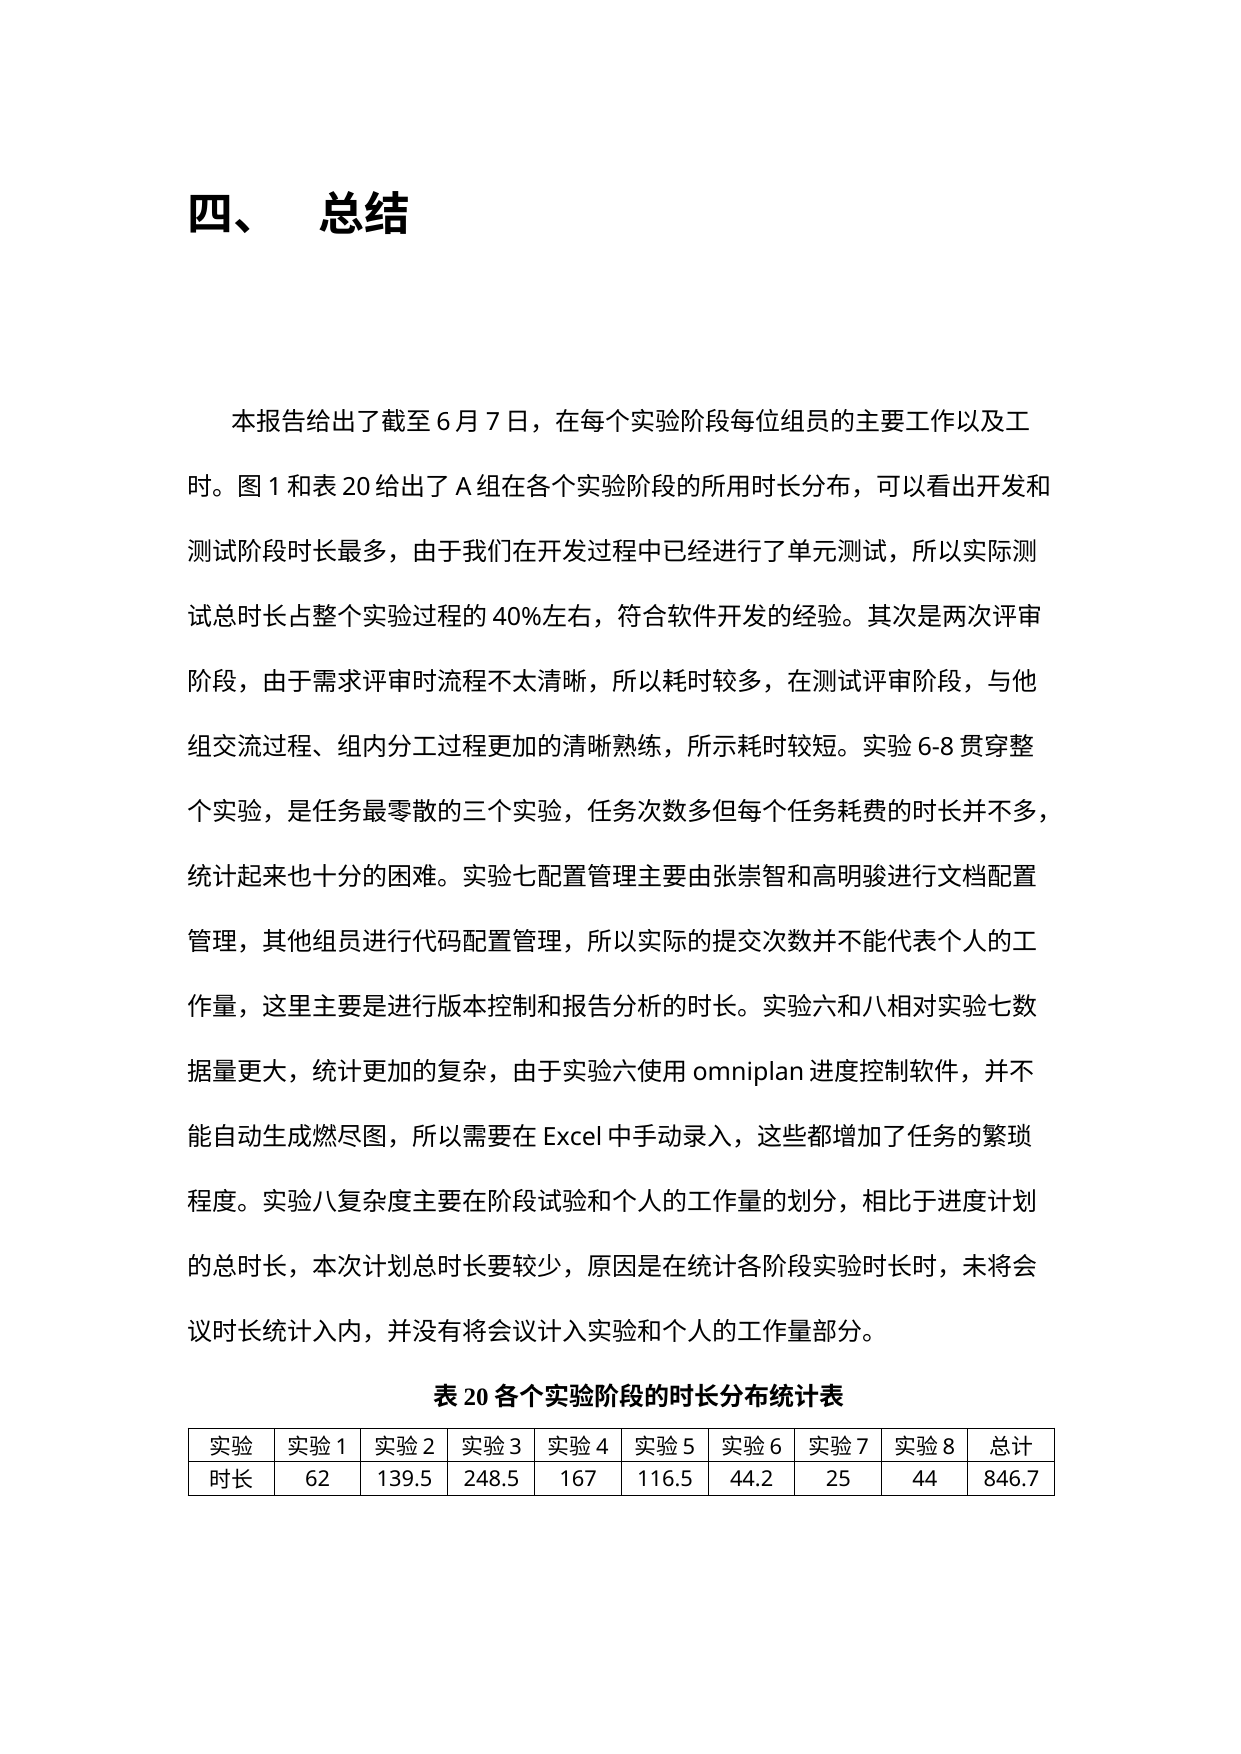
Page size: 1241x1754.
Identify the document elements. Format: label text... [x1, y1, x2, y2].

table_cell 248.5 [448, 1462, 534, 1495]
table_header 实验 [189, 1429, 274, 1461]
text 本报告给出了截至6月7日，在每个实验阶段每位组员的主要工作以及工时。图1和表20给出了A组在各个实验阶段的所用时长分布，可以看出开发和测试阶段时长最多，由于我们在开发过程中已经进行了单元测试，所以实际测试总时长占整个实验过程的40%左右，符合软件开发的经验。其次是两次评审阶段，由于需求评审时流程不太清晰，所以耗时较多，在测试评审阶段，与他组交流过程、组内分工过程更加的清晰熟练，所示耗时较短。实验6-8贯穿整个实验，是任务最零散的三个实验，任务次数多但每个任务耗费的时长并不多，统计起来也十分的困难。实验七配置管理主要由张崇智和高明骏进行文档配置管理，其他组员进行代码配置管理，所以实际的提交次数并不能代表个人的工作量，这里主要是进行版本控制和报告分析的时长。实验六和八相对实验七数据量更大，统计更加的复杂，由于实验六使用omniplan进度控制软件，并不能自动生成燃尽图，所以需要在Excel中手动录入，这些都增加了任务的繁琐程度。实验八复杂度主要在阶段试验和个人的工作量的划分，相比于进度计划的总时长，本次计划总时长要较少，原因是在统计各阶段实验时长时，未将会议时长统计入内，并没有将会议计入实验和个人的工作量部分。 [187, 387, 1053, 1362]
table_cell 44.2 [709, 1462, 794, 1495]
table_cell 25 [795, 1462, 881, 1495]
list 表20 各个实验阶段的时长分布统计表 [225, 1362, 1053, 1427]
table_cell 167 [535, 1462, 621, 1495]
table_cell 846.7 [968, 1462, 1054, 1495]
table_header 实验6 [709, 1429, 794, 1461]
table_header 实验1 [275, 1429, 360, 1461]
table_header 实验3 [448, 1429, 534, 1461]
table_header 实验7 [795, 1429, 881, 1461]
table_header 实验4 [535, 1429, 621, 1461]
table_header 总计 [968, 1429, 1054, 1461]
table_header 实验2 [361, 1429, 447, 1461]
table_header 实验8 [882, 1429, 967, 1461]
table_cell 139.5 [361, 1462, 447, 1495]
subtitle 总结 [187, 162, 1053, 259]
table_cell 时长 [189, 1462, 274, 1495]
table_header 实验5 [622, 1429, 708, 1461]
table_cell 44 [882, 1462, 967, 1495]
table_cell 116.5 [622, 1462, 708, 1495]
table_cell 62 [275, 1462, 360, 1495]
